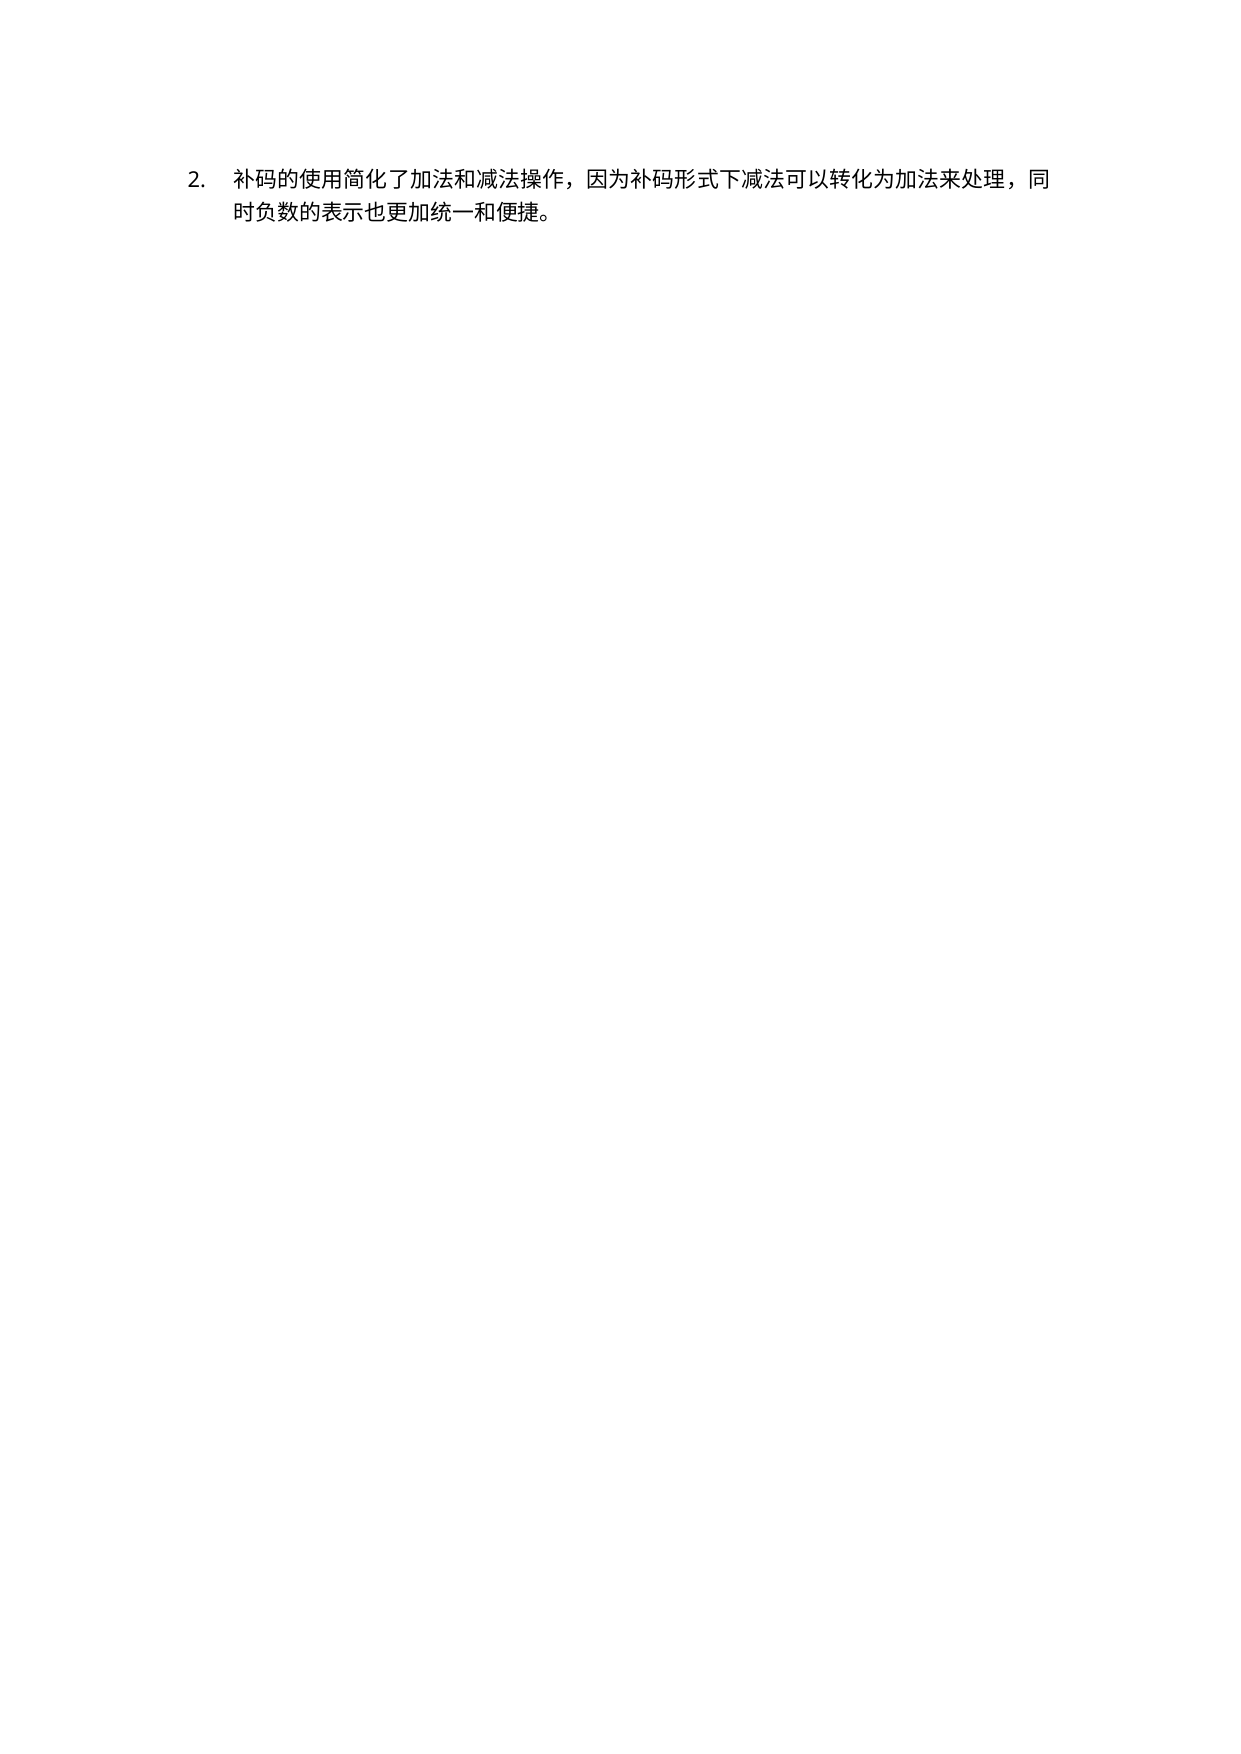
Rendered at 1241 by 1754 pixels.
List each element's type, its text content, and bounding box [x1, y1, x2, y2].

list 补码的使用简化了加法和减法操作，因为补码形式下减法可以转化为加法来处理，同时负数的表示也更加统一和便捷。 [187, 162, 1053, 227]
